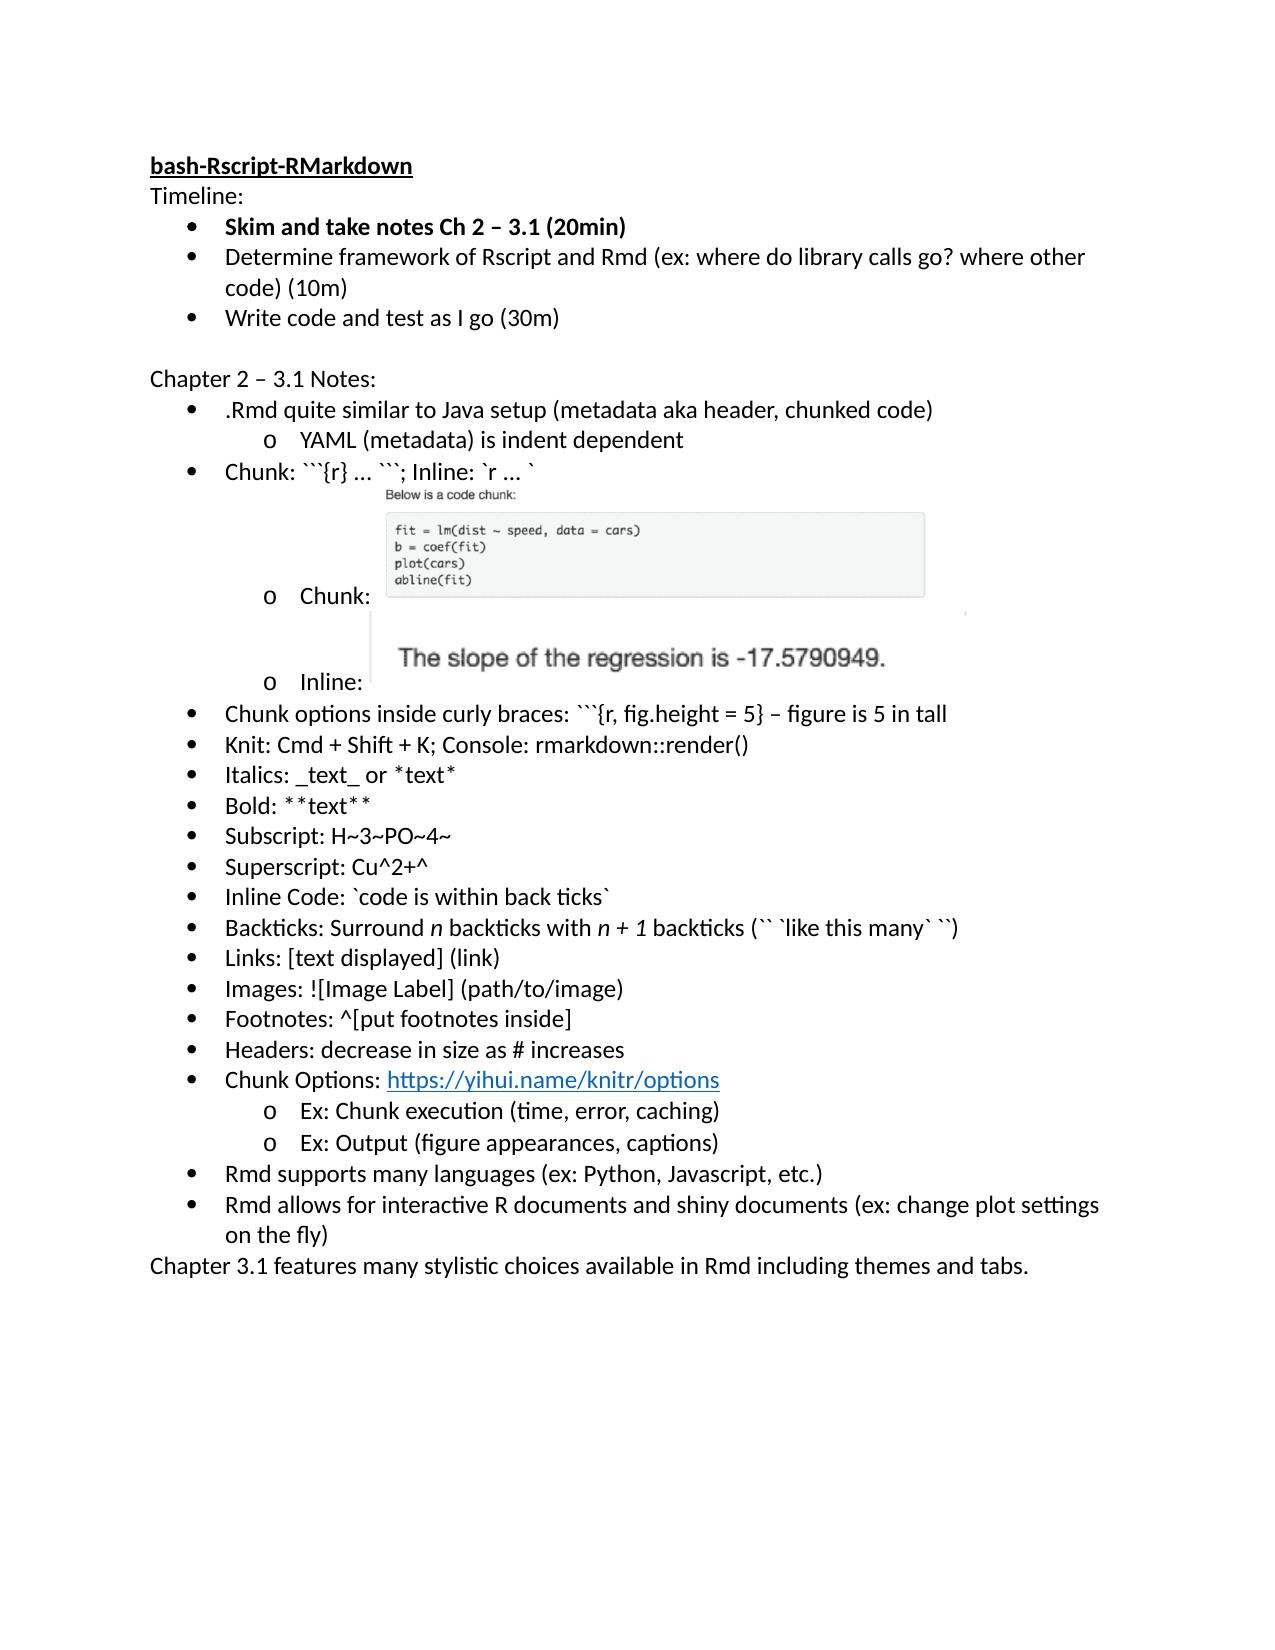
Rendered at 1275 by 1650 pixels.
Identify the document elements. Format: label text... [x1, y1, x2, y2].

text bash-Rscript-RMarkdown [150, 150, 1125, 181]
list Footnotes: ^[put footnotes inside] [187, 1003, 1125, 1034]
list Ex: Chunk execution (time, error, caching) [262, 1095, 1125, 1127]
picture [368, 611, 967, 691]
list YAML (metadata) is indent dependent [262, 425, 1125, 456]
list Superscript: Cu^2+^ [187, 851, 1125, 881]
list Italics: _text_ or *text* [187, 759, 1125, 790]
list Skim and take notes Ch 2 – 3.1 (20min) [187, 211, 1125, 242]
list Subscript: H~3~PO~4~ [187, 820, 1125, 851]
list Links: [text displayed] (link) [187, 942, 1125, 973]
list Headers: decrease in size as # increases [187, 1034, 1125, 1064]
picture [376, 487, 938, 605]
list Ex: Output (figure appearances, captions) [262, 1127, 1125, 1159]
list Rmd allows for interactive R documents and shiny documents (ex: change plot settings on the fly) [187, 1189, 1125, 1250]
list .Rmd quite similar to Java setup (metadata aka header, chunked code) [187, 394, 1125, 425]
list Determine framework of Rscript and Rmd (ex: where do library calls go? where other code) (10m) [187, 242, 1125, 303]
text Timeline: [150, 181, 1125, 211]
list Chunk Options: https://yihui.name/knitr/options [187, 1064, 1125, 1095]
list Write code and test as I go (30m) [187, 303, 1125, 333]
list Chunk: ```{r} ... ```; Inline: `r ... ` [187, 456, 1125, 487]
list Backticks: Surround n backticks with n + 1 backticks (`` `like this many` ``) [187, 912, 1125, 942]
list Inline Code: `code is within back ticks` [187, 881, 1125, 912]
text Chapter 2 – 3.1 Notes: [150, 364, 1125, 394]
list Chunk options inside curly braces: ```{r, fig.height = 5} – figure is 5 in tall [187, 698, 1125, 729]
list Knit: Cmd + Shift + K; Console: rmarkdown::render() [187, 729, 1125, 759]
list Images: ![Image Label] (path/to/image) [187, 973, 1125, 1003]
text Chapter 3.1 features many stylistic choices available in Rmd including themes and tabs. [150, 1250, 1125, 1281]
list Rmd supports many languages (ex: Python, Javascript, etc.) [187, 1159, 1125, 1189]
list Bold: **text** [187, 790, 1125, 820]
